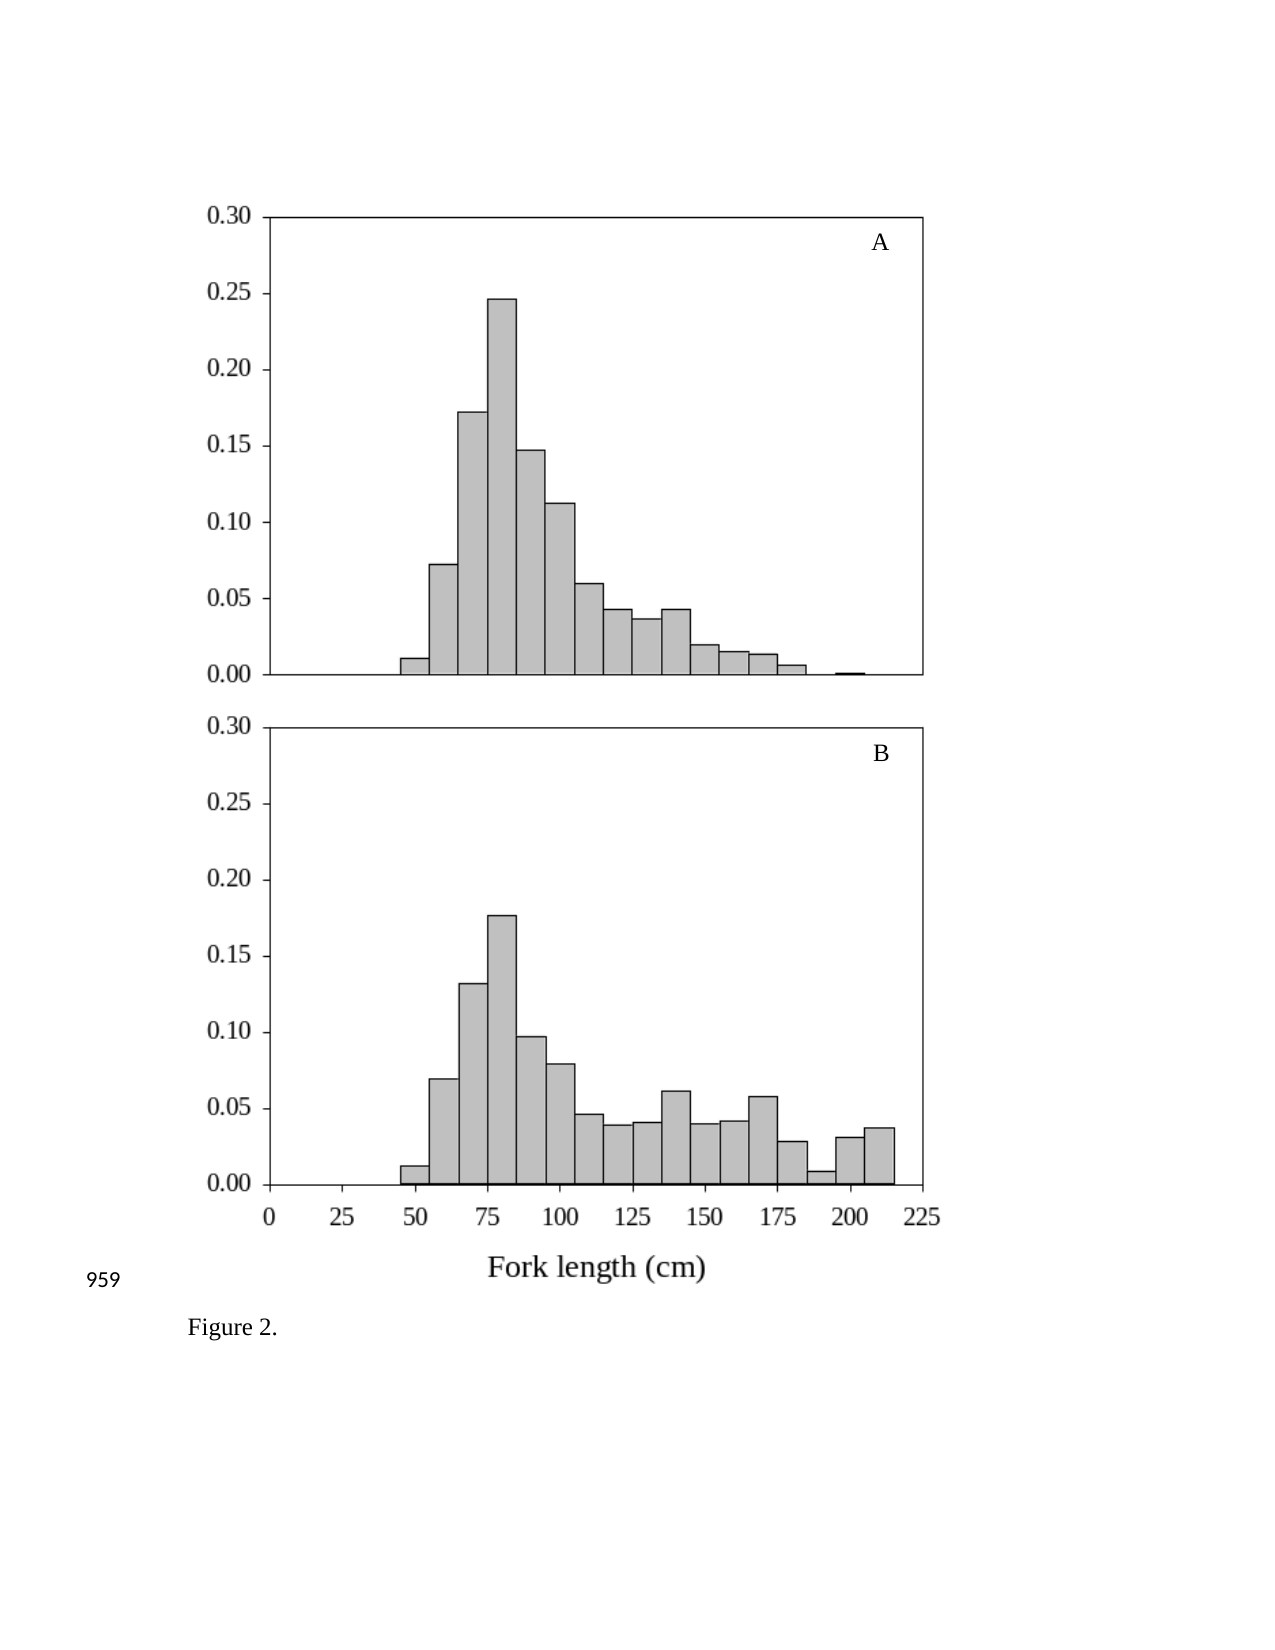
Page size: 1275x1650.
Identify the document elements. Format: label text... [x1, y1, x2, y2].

list Figure 2. [187, 1312, 1125, 1341]
